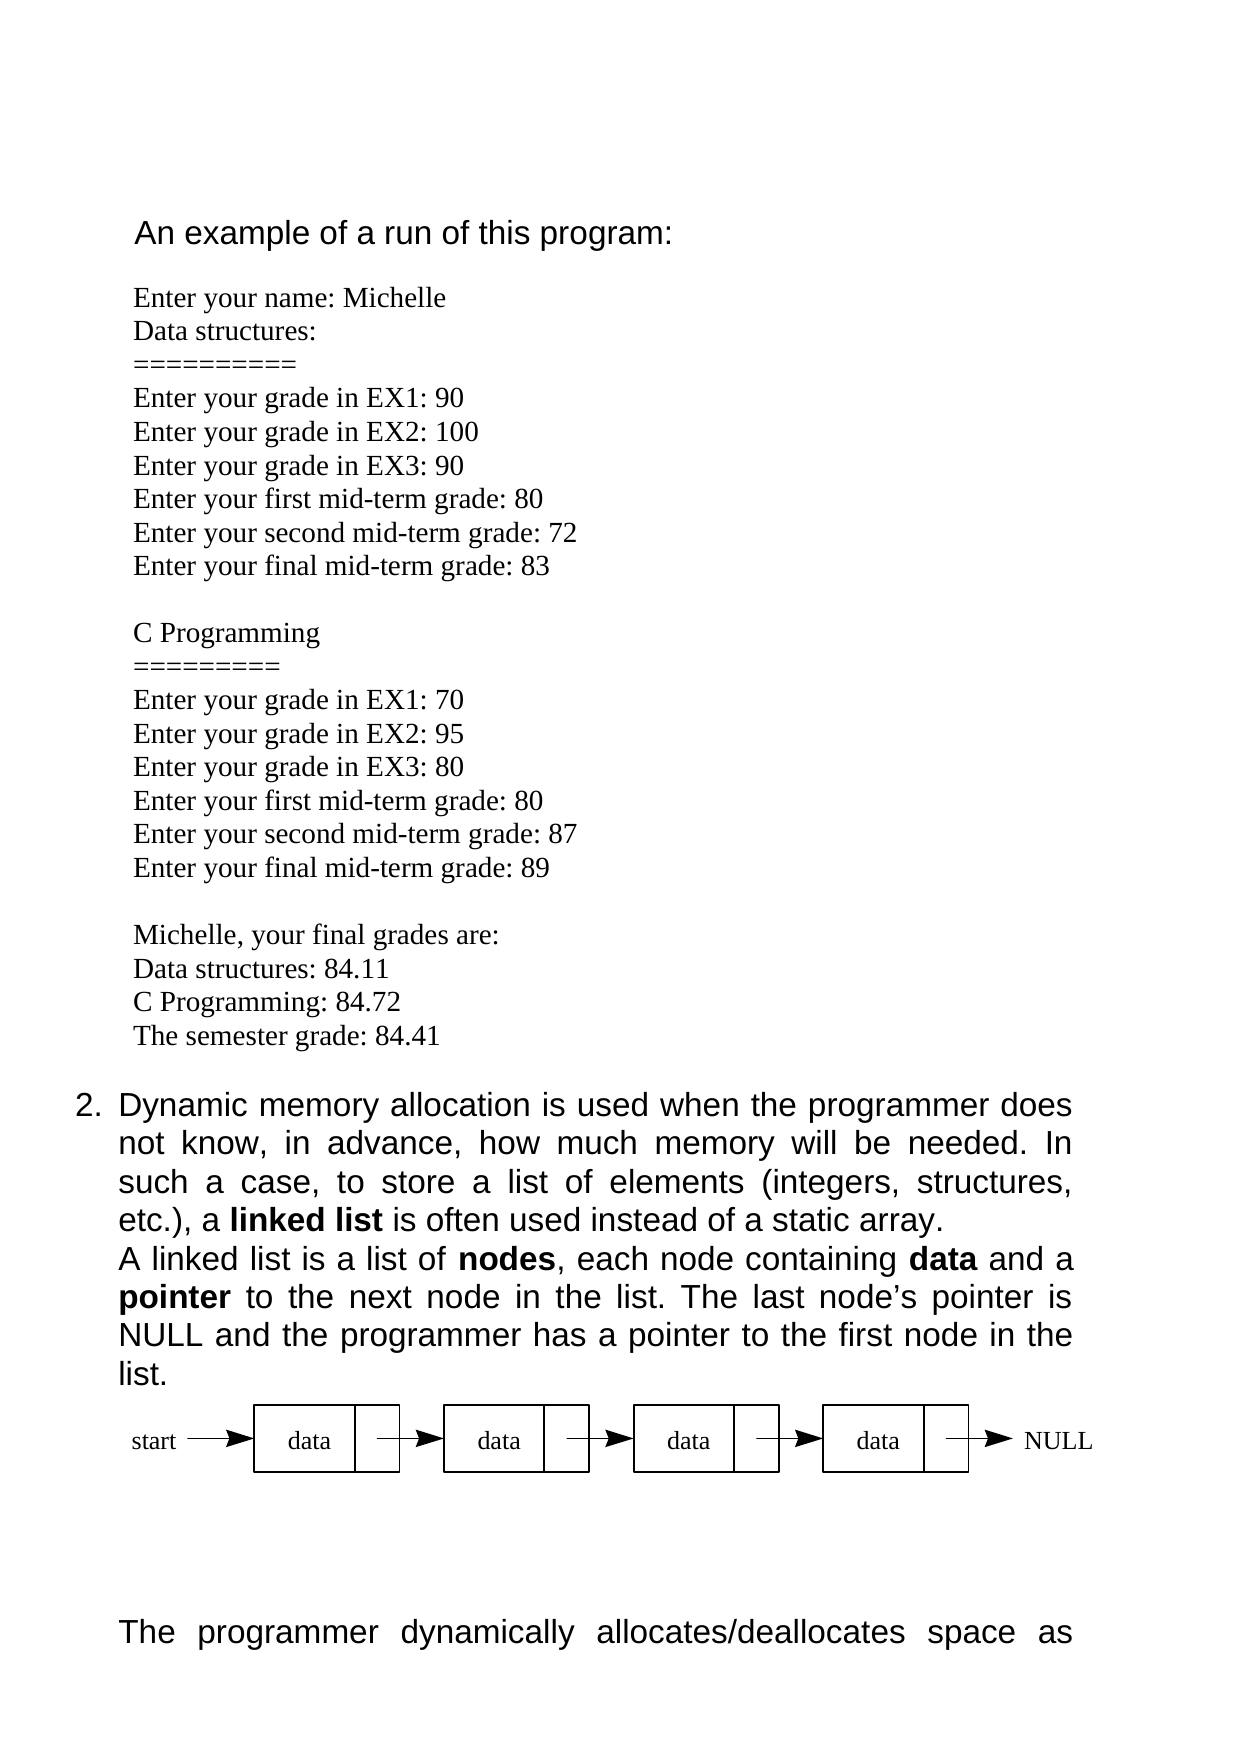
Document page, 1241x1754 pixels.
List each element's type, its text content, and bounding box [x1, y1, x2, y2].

text C Programming: 84.72 [133, 984, 1162, 1018]
list Dynamic memory allocation is used when the programmer does not know, in advance, how much memory will be needed. In such a case, to store a list of elements (integers, structures, etc.), a linked list is often used instead of a static array. [89, 1085, 1074, 1239]
text Enter your grade in EX1: 90 [133, 381, 1162, 414]
text Enter your grade in EX1: 70 [133, 682, 1162, 716]
text ========== [133, 347, 1162, 381]
text Enter your first mid-term grade: 80 [133, 481, 1162, 515]
text Enter your final mid-term grade: 83 [133, 548, 1162, 582]
text ========= [133, 649, 1162, 682]
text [118, 1497, 1074, 1651]
text Data structures: 84.11 [133, 951, 1162, 984]
text Data structures: [133, 313, 1162, 347]
text A linked list is a list of nodes, each node containing data and a pointer to the next node in the list. The last node’s pointer is NULL and the programmer has a pointer to the first node in the list. [118, 1239, 1074, 1392]
text Michelle, your final grades are: [133, 917, 1162, 951]
text Enter your final mid-term grade: 89 [133, 850, 1162, 884]
text Enter your second mid-term grade: 87 [133, 817, 1162, 850]
text Enter your grade in EX3: 80 [133, 749, 1162, 783]
text Enter your grade in EX2: 100 [133, 414, 1162, 448]
text Enter your second mid-term grade: 72 [133, 515, 1162, 548]
subtitle C Programming [133, 615, 1162, 649]
text An example of a run of this program: [134, 213, 1162, 251]
text Enter your grade in EX3: 90 [133, 448, 1162, 481]
text Enter your grade in EX2: 95 [133, 716, 1162, 749]
text Enter your name: Michelle [133, 280, 1162, 313]
text The semester grade: 84.41 [133, 1018, 1162, 1051]
text Enter your first mid-term grade: 80 [133, 783, 1162, 817]
